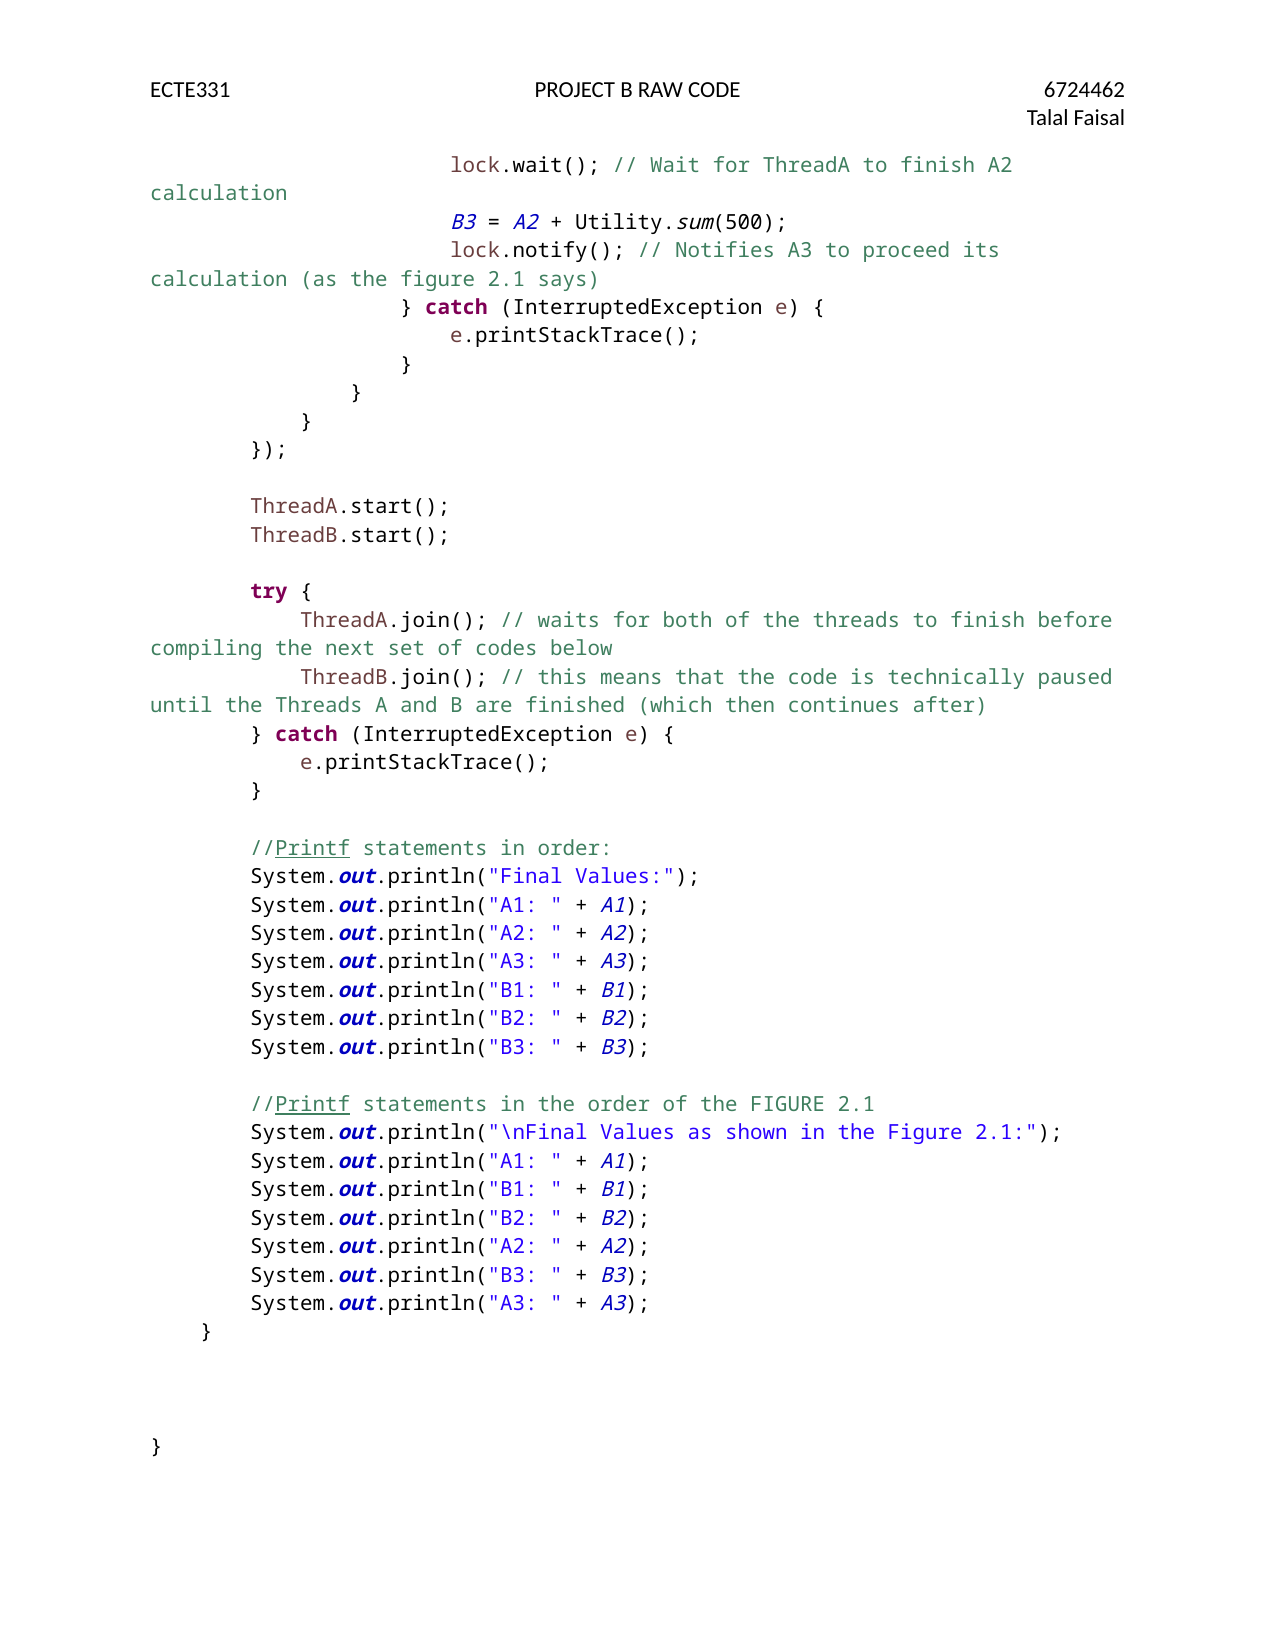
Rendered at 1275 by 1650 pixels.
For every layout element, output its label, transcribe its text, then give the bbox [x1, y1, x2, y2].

text System.out.println("A1: " + A1); [150, 890, 1125, 918]
text System.out.println("Final Values:"); [150, 861, 1125, 890]
text } [150, 349, 1125, 377]
text }); [150, 434, 1125, 463]
text try { [150, 577, 1125, 605]
text e.printStackTrace(); [150, 747, 1125, 776]
text ThreadB.join(); // this means that the code is technically paused until the Threads A and B are finished (which then continues after) [150, 662, 1125, 719]
text } [150, 377, 1125, 406]
text System.out.println("B1: " + B1); [150, 975, 1125, 1003]
text System.out.println("\nFinal Values as shown in the Figure 2.1:"); [150, 1117, 1125, 1146]
text //Printf statements in order: [150, 833, 1125, 861]
text } [150, 1317, 1125, 1345]
text System.out.println("A1: " + A1); [150, 1146, 1125, 1174]
text } catch (InterruptedException e) { [150, 719, 1125, 747]
text System.out.println("B3: " + B3); [150, 1260, 1125, 1288]
text } [150, 776, 1125, 804]
text System.out.println("A3: " + A3); [150, 947, 1125, 975]
text System.out.println("B2: " + B2); [150, 1203, 1125, 1231]
text System.out.println("B3: " + B3); [150, 1032, 1125, 1060]
text } [150, 1431, 1125, 1459]
text System.out.println("A2: " + A2); [150, 1231, 1125, 1260]
text e.printStackTrace(); [150, 321, 1125, 349]
text } catch (InterruptedException e) { [150, 292, 1125, 321]
text } [150, 406, 1125, 434]
text System.out.println("A2: " + A2); [150, 918, 1125, 947]
text System.out.println("A3: " + A3); [150, 1288, 1125, 1317]
text //Printf statements in the order of the FIGURE 2.1 [150, 1089, 1125, 1117]
text System.out.println("B1: " + B1); [150, 1174, 1125, 1203]
text lock.notify(); // Notifies A3 to proceed its calculation (as the figure 2.1 says) [150, 235, 1125, 292]
text ThreadB.start(); [150, 520, 1125, 548]
text B3 = A2 + Utility.sum(500); [150, 207, 1125, 235]
text ThreadA.join(); // waits for both of the threads to finish before compiling the next set of codes below [150, 605, 1125, 662]
text System.out.println("B2: " + B2); [150, 1003, 1125, 1032]
text lock.wait(); // Wait for ThreadA to finish A2 calculation [150, 150, 1125, 207]
text ThreadA.start(); [150, 491, 1125, 520]
